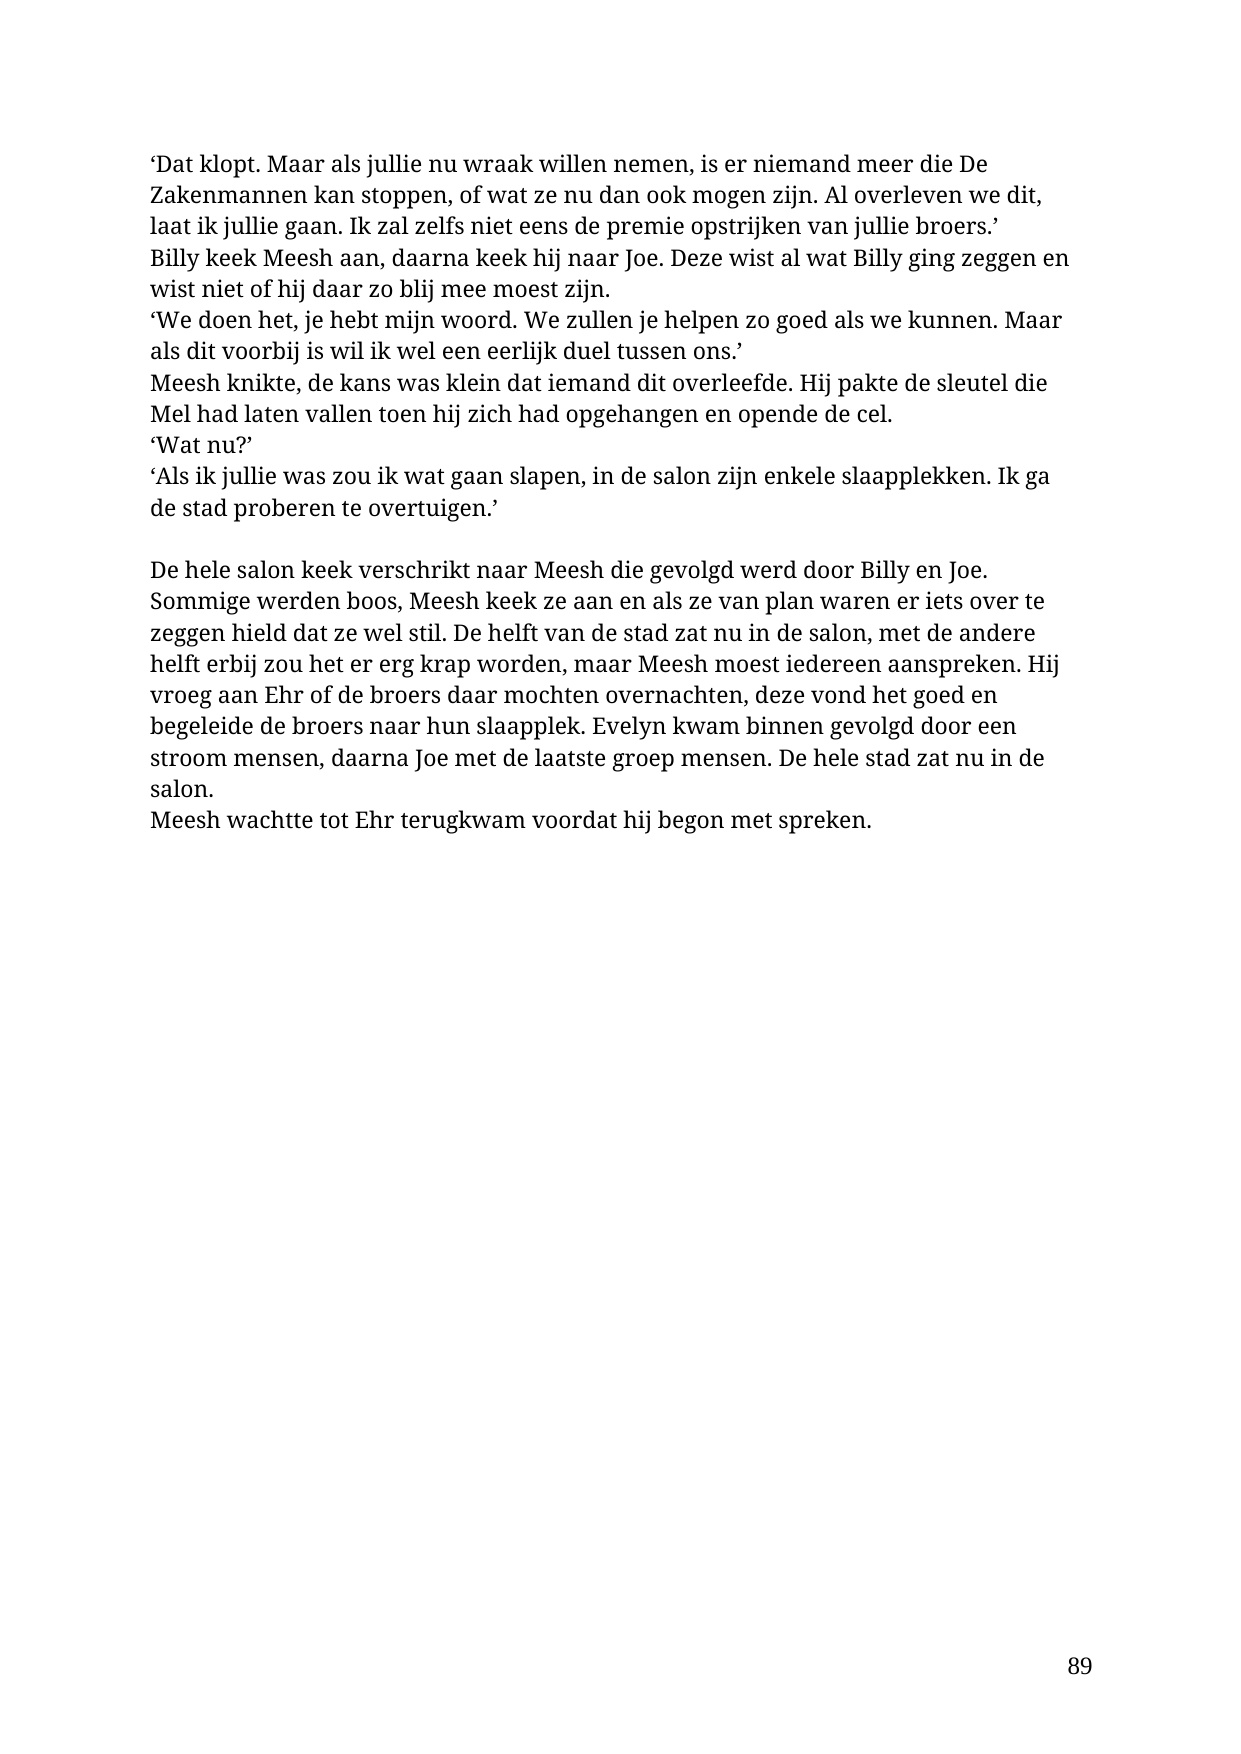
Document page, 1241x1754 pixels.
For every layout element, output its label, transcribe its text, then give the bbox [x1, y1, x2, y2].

text Meesh knikte, de kans was klein dat iemand dit overleefde. Hij pakte de sleutel die Mel had laten vallen toen hij zich had opgehangen en opende de cel. [150, 366, 1083, 429]
text ‘We doen het, je hebt mijn woord. We zullen je helpen zo goed als we kunnen. Maar als dit voorbij is wil ik wel een eerlijk duel tussen ons.’ [150, 304, 1083, 366]
text ‘Dat klopt. Maar als jullie nu wraak willen nemen, is er niemand meer die De Zakenmannen kan stoppen, of wat ze nu dan ook mogen zijn. Al overleven we dit, laat ik jullie gaan. Ik zal zelfs niet eens de premie opstrijken van jullie broers.’ [150, 148, 1083, 241]
text Meesh wachtte tot Ehr terugkwam voordat hij begon met spreken. [150, 804, 1083, 835]
text De hele salon keek verschrikt naar Meesh die gevolgd werd door Billy en Joe. Sommige werden boos, Meesh keek ze aan en als ze van plan waren er iets over te zeggen hield dat ze wel stil. De helft van de stad zat nu in de salon, met de andere helft erbij zou het er erg krap worden, maar Meesh moest iedereen aanspreken. Hij vroeg aan Ehr of de broers daar mochten overnachten, deze vond het goed en begeleide de broers naar hun slaapplek. Evelyn kwam binnen gevolgd door een stroom mensen, daarna Joe met de laatste groep mensen. De hele stad zat nu in de salon. [150, 554, 1083, 804]
text ‘Als ik jullie was zou ik wat gaan slapen, in de salon zijn enkele slaapplekken. Ik ga de stad proberen te overtuigen.’ [150, 460, 1083, 523]
text Billy keek Meesh aan, daarna keek hij naar Joe. Deze wist al wat Billy ging zeggen en wist niet of hij daar zo blij mee moest zijn. [150, 241, 1083, 304]
text ‘Wat nu?’ [150, 429, 1083, 460]
